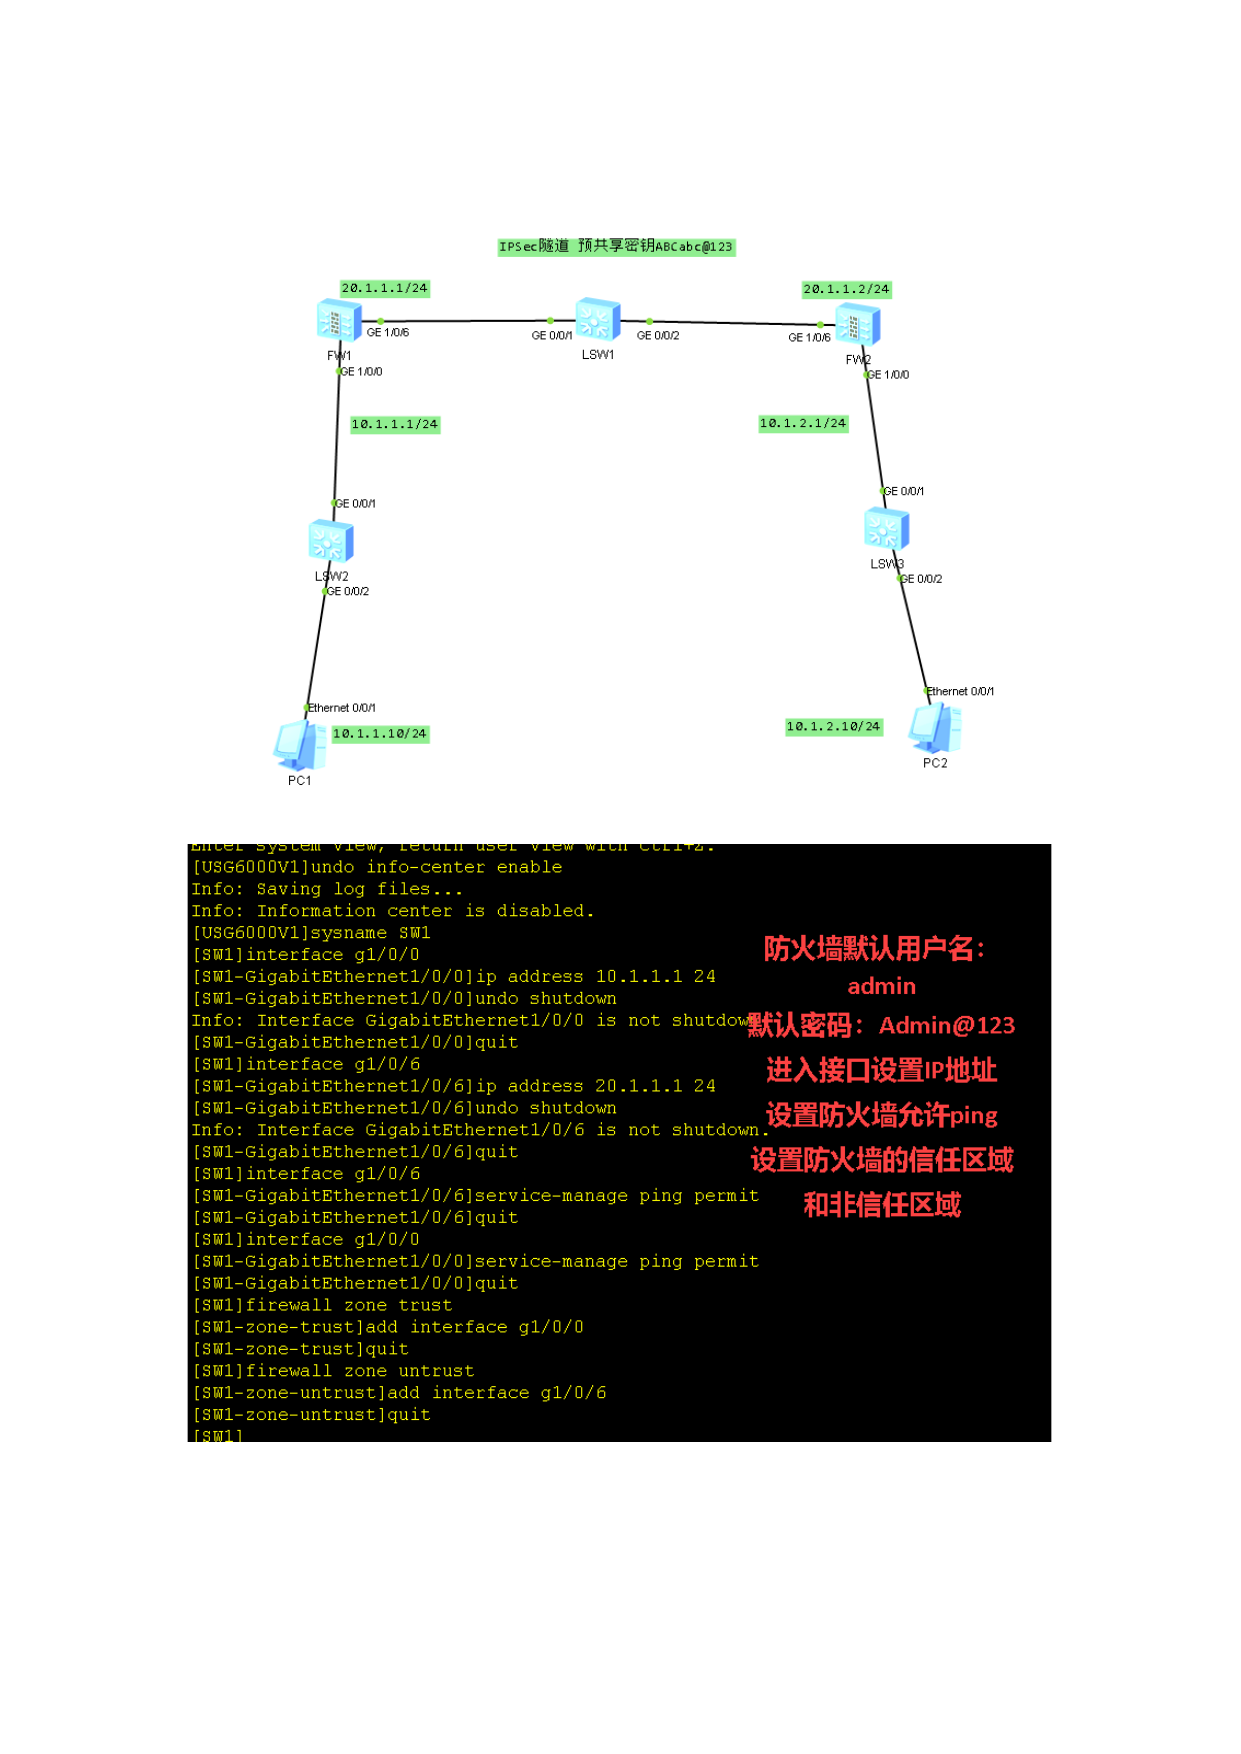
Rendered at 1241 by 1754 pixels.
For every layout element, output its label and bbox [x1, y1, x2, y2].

picture [187, 844, 1052, 1442]
picture [187, 194, 1053, 817]
